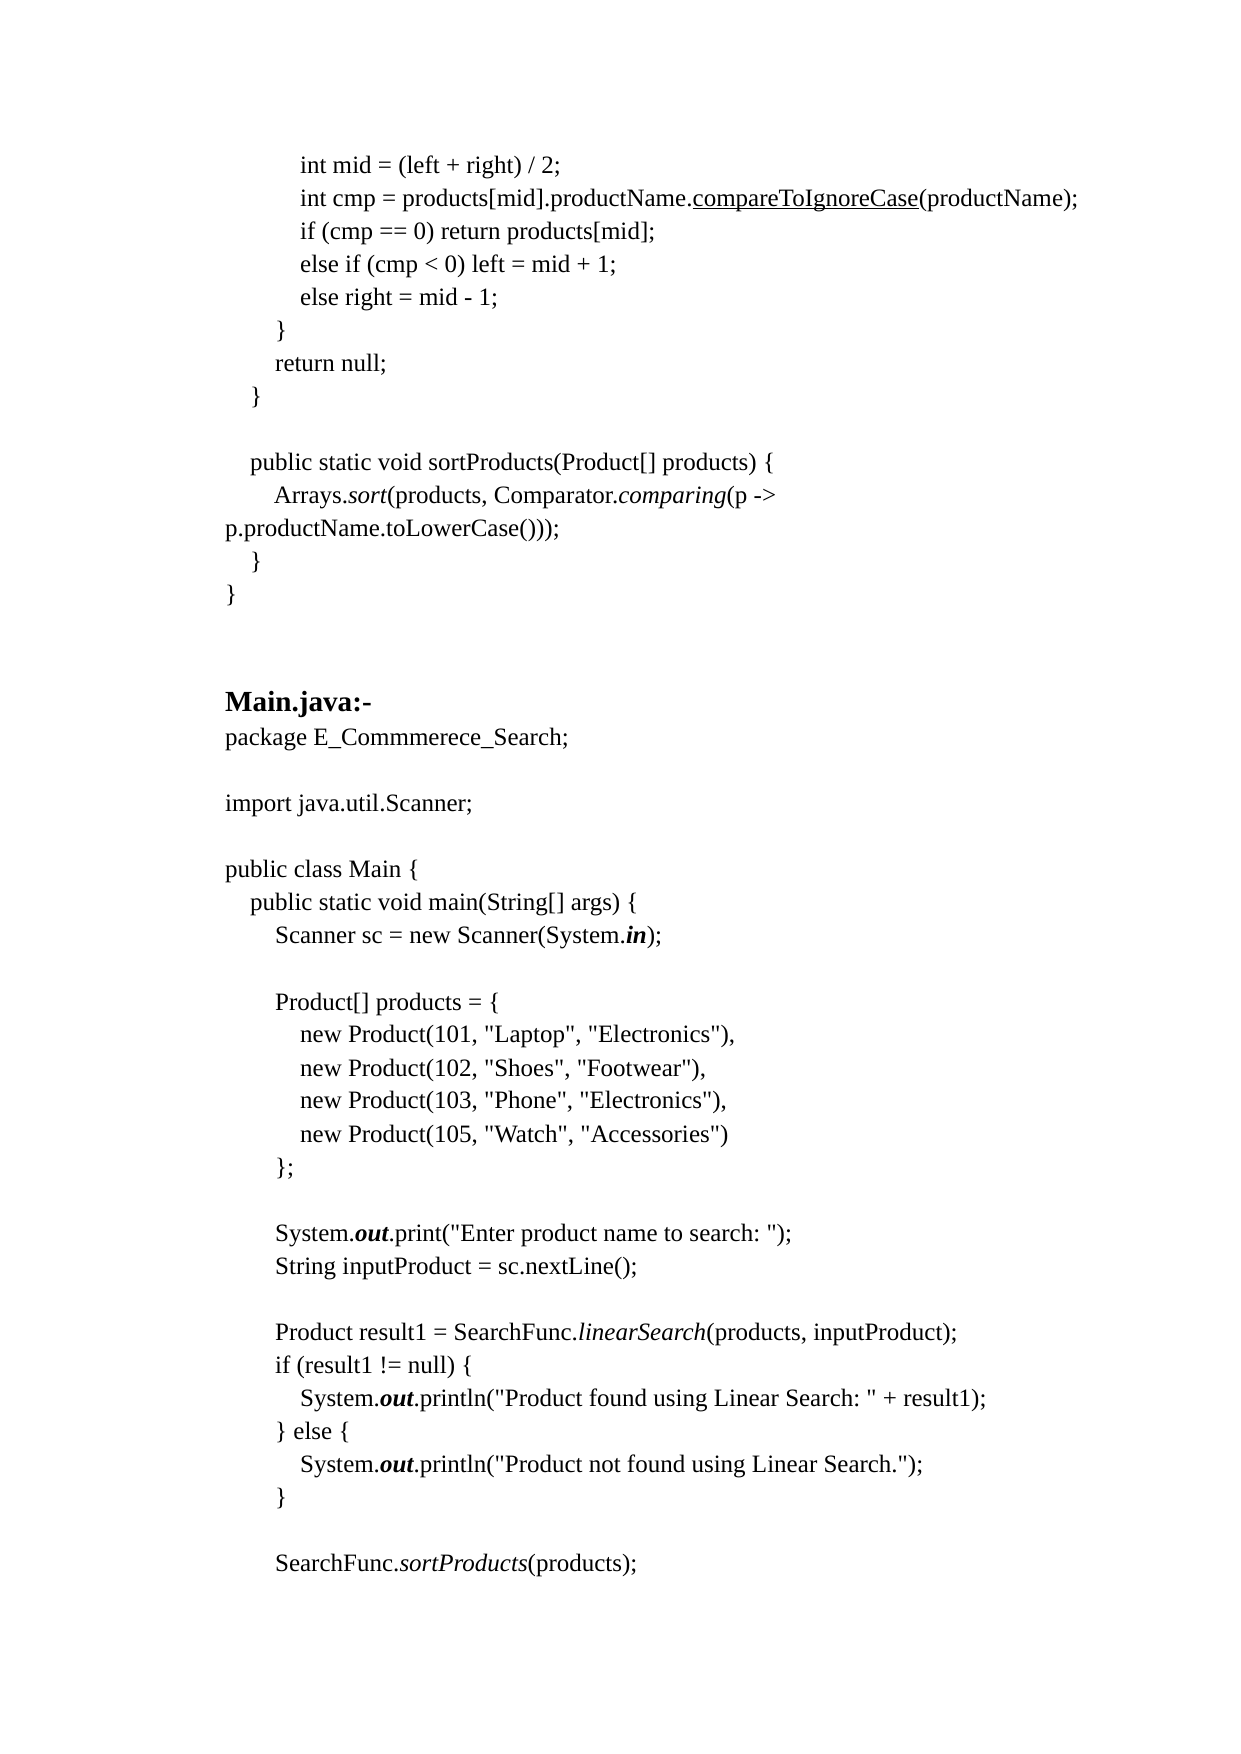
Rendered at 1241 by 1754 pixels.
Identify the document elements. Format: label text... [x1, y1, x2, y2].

list System.out.println("Product found using Linear Search: " + result1); [225, 1383, 1090, 1412]
list String inputProduct = sc.nextLine(); [225, 1251, 1090, 1279]
list System.out.println("Product not found using Linear Search."); [225, 1449, 1090, 1478]
list package E_Commmerece_Search; [225, 722, 1090, 751]
list new Product(101, "Laptop", "Electronics"), [225, 1019, 1090, 1048]
list public static void main(String[] args) { [225, 887, 1090, 916]
list Product result1 = SearchFunc.linearSearch(products, inputProduct); [225, 1317, 1090, 1346]
list } [225, 579, 1090, 608]
list Product[] products = { [225, 987, 1090, 1015]
list } [225, 546, 1090, 575]
list System.out.print("Enter product name to search: "); [225, 1218, 1090, 1246]
list } [225, 381, 1090, 410]
list if (result1 != null) { [225, 1350, 1090, 1378]
list }; [225, 1152, 1090, 1180]
list else if (cmp < 0) left = mid + 1; [225, 249, 1090, 278]
list } [225, 315, 1090, 344]
list Arrays.sort(products, Comparator.comparing(p -> p.productName.toLowerCase())); [225, 480, 1090, 542]
list return null; [225, 348, 1090, 377]
list new Product(102, "Shoes", "Footwear"), [225, 1053, 1090, 1081]
list new Product(103, "Phone", "Electronics"), [225, 1086, 1090, 1114]
list if (cmp == 0) return products[mid]; [225, 216, 1090, 245]
list new Product(105, "Watch", "Accessories") [225, 1119, 1090, 1147]
list } [225, 1482, 1090, 1511]
list public class Main { [225, 854, 1090, 883]
list Scanner sc = new Scanner(System.in); [225, 921, 1090, 949]
list Main.java:- [225, 684, 1090, 717]
list else right = mid - 1; [225, 282, 1090, 311]
list SearchFunc.sortProducts(products); [225, 1548, 1090, 1577]
list import java.util.Scanner; [225, 788, 1090, 817]
list int cmp = products[mid].productName.compareToIgnoreCase(productName); [225, 183, 1090, 212]
list int mid = (left + right) / 2; [225, 150, 1090, 179]
list public static void sortProducts(Product[] products) { [225, 447, 1090, 476]
list } else { [225, 1416, 1090, 1444]
